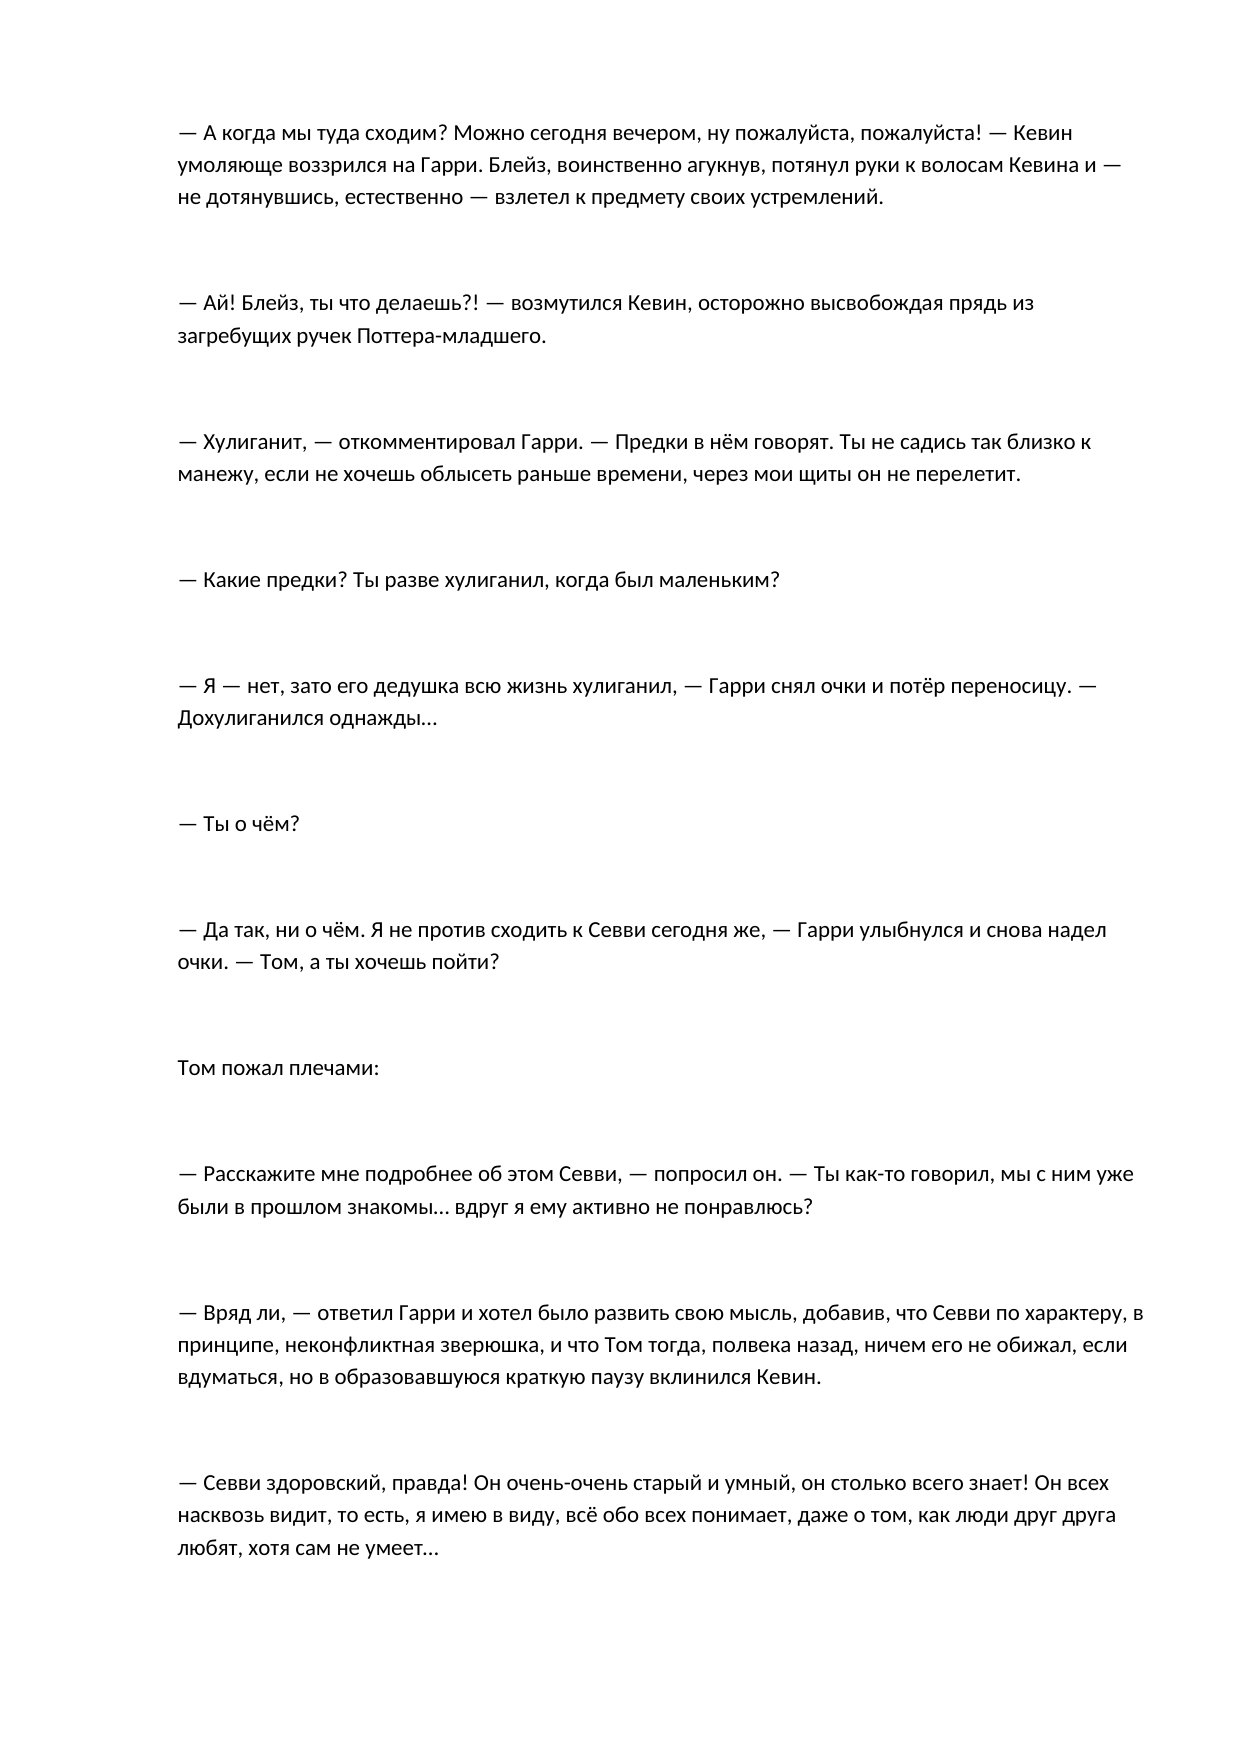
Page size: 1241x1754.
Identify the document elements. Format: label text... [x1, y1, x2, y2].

text Том пожал плечами: [177, 1053, 1152, 1082]
text — Севви здоровский, правда! Он очень-очень старый и умный, он столько всего знает! Он всех насквозь видит, то есть, я имею в виду, всё обо всех понимает, даже о том, как люди друг друга любят, хотя сам не умеет… [177, 1468, 1152, 1561]
text — Вряд ли, — ответил Гарри и хотел было развить свою мысль, добавив, что Севви по характеру, в принципе, неконфликтная зверюшка, и что Том тогда, полвека назад, ничем его не обижал, если вдуматься, но в образовавшуюся краткую паузу вклинился Кевин. [177, 1298, 1152, 1390]
text — Ай! Блейз, ты что делаешь?! — возмутился Кевин, осторожно высвобождая прядь из загребущих ручек Поттера-младшего. [177, 288, 1152, 349]
text — Я — нет, зато его дедушка всю жизнь хулиганил, — Гарри снял очки и потёр переносицу. — Дохулиганился однажды… [177, 671, 1152, 731]
text — Расскажите мне подробнее об этом Севви, — попросил он. — Ты как-то говорил, мы с ним уже были в прошлом знакомы… вдруг я ему активно не понравлюсь? [177, 1159, 1152, 1220]
text — Хулиганит, — откомментировал Гарри. — Предки в нём говорят. Ты не садись так близко к манежу, если не хочешь облысеть раньше времени, через мои щиты он не перелетит. [177, 427, 1152, 487]
text — Ты о чём? [177, 809, 1152, 837]
text — Какие предки? Ты разве хулиганил, когда был маленьким? [177, 565, 1152, 593]
text — Да так, ни о чём. Я не против сходить к Севви сегодня же, — Гарри улыбнулся и снова надел очки. — Том, а ты хочешь пойти? [177, 915, 1152, 976]
text — А когда мы туда сходим? Можно сегодня вечером, ну пожалуйста, пожалуйста! — Кевин умоляюще воззрился на Гарри. Блейз, воинственно агукнув, потянул руки к волосам Кевина и — не дотянувшись, естественно — взлетел к предмету своих устремлений. [177, 118, 1152, 211]
